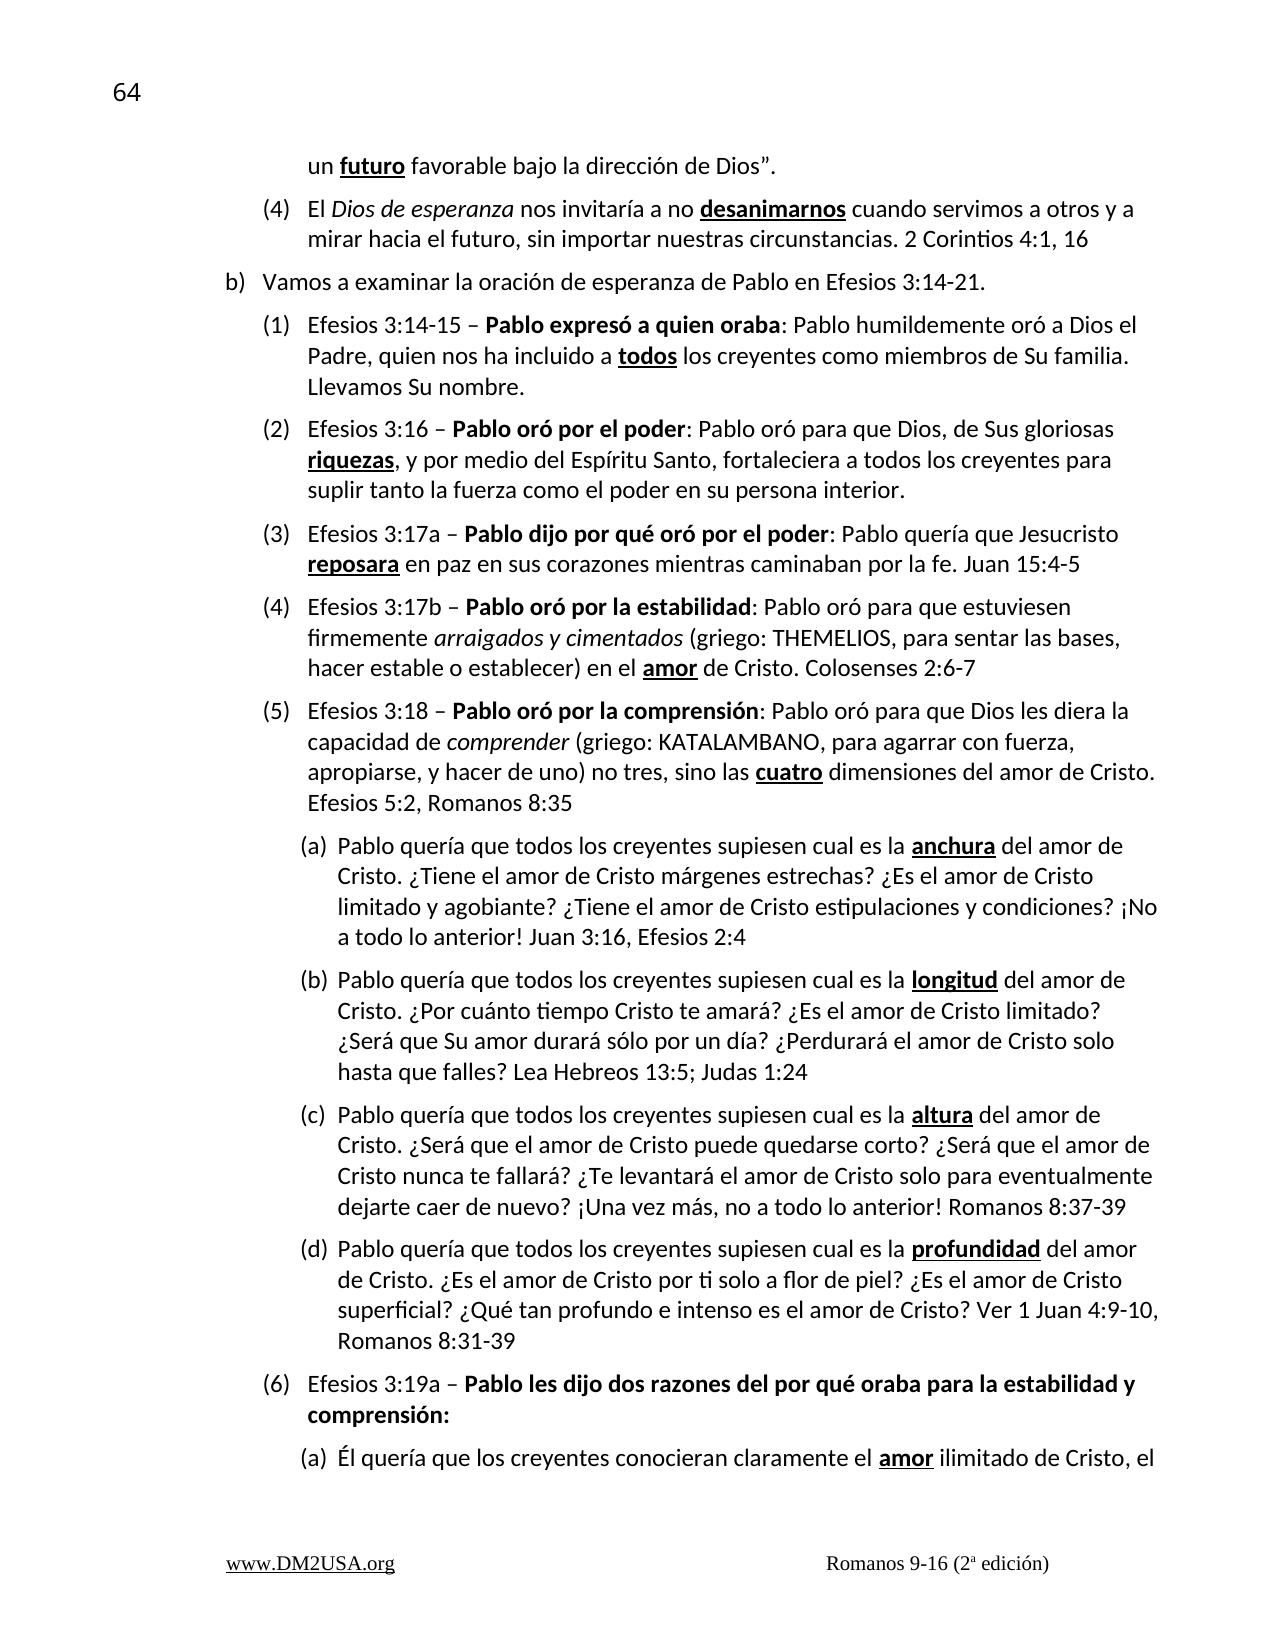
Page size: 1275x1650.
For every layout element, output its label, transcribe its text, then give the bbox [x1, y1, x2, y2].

list Pablo quería que todos los creyentes supiesen cual es la anchura del amor de Cristo. ¿Tiene el amor de Cristo márgenes estrechas? ¿Es el amor de Cristo limitado y agobiante? ¿Tiene el amor de Cristo estipulaciones y condiciones? ¡No a todo lo anterior! Juan 3:16, Efesios 2:4 [300, 830, 1162, 952]
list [262, 150, 1162, 181]
list Efesios 3:14-15 – Pablo expresó a quien oraba: Pablo humildemente oró a Dios el Padre, quien nos ha incluido a todos los creyentes como miembros de Su familia. Llevamos Su nombre. [262, 309, 1162, 401]
list Efesios 3:17b – Pablo oró por la estabilidad: Pablo oró para que estuviesen firmemente arraigados y cimentados (griego: THEMELIOS, para sentar las bases, hacer estable o establecer) en el amor de Cristo. Colosenses 2:6-7 [262, 591, 1162, 683]
list Pablo quería que todos los creyentes supiesen cual es la profundidad del amor de Cristo. ¿Es el amor de Cristo por ti solo a flor de piel? ¿Es el amor de Cristo superficial? ¿Qué tan profundo e intenso es el amor de Cristo? Ver 1 Juan 4:9-10, Romanos 8:31-39 [300, 1234, 1162, 1356]
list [300, 1442, 1162, 1472]
list Efesios 3:16 – Pablo oró por el poder: Pablo oró para que Dios, de Sus gloriosas riquezas, y por medio del Espíritu Santo, fortaleciera a todos los creyentes para suplir tanto la fuerza como ​​el poder en su persona interior. [262, 414, 1162, 505]
list Efesios 3:17a – Pablo dijo por qué oró por el poder: Pablo quería que Jesucristo reposara en paz en sus corazones mientras caminaban por la fe. Juan 15:4-5 [262, 518, 1162, 579]
list Efesios 3:18 – Pablo oró por la comprensión: Pablo oró para que Dios les diera la capacidad de comprender (griego: KATALAMBANO, para agarrar con fuerza, apropiarse, y hacer de uno) no tres, sino las cuatro dimensiones del amor de Cristo. Efesios 5:2, Romanos 8:35 [262, 695, 1162, 817]
list El Dios de esperanza nos invitaría a no desanimarnos cuando servimos a otros y a mirar hacia el futuro, sin importar nuestras circunstancias. 2 Corintios 4:1, 16 [262, 193, 1162, 254]
list Pablo quería que todos los creyentes supiesen cual es la altura del amor de Cristo. ¿Será que el amor de Cristo puede quedarse corto? ¿Será que el amor de Cristo nunca te fallará? ¿Te levantará el amor de Cristo solo para eventualmente dejarte caer de nuevo? ¡Una vez más, no a todo lo anterior! Romanos 8:37-39 [300, 1099, 1162, 1221]
list Pablo quería que todos los creyentes supiesen cual es la longitud del amor de Cristo. ¿Por cuánto tiempo Cristo te amará? ¿Es el amor de Cristo limitado? ¿Será que Su amor durará sólo por un día? ¿Perdurará el amor de Cristo solo hasta que falles? Lea Hebreos 13:5; Judas 1:24 [300, 964, 1162, 1087]
list Vamos a examinar la oración de esperanza de Pablo en Efesios 3:14-21. [225, 267, 1162, 297]
list Efesios 3:19a – Pablo les dijo dos razones del por qué oraba para la estabilidad y comprensión: [262, 1368, 1162, 1429]
